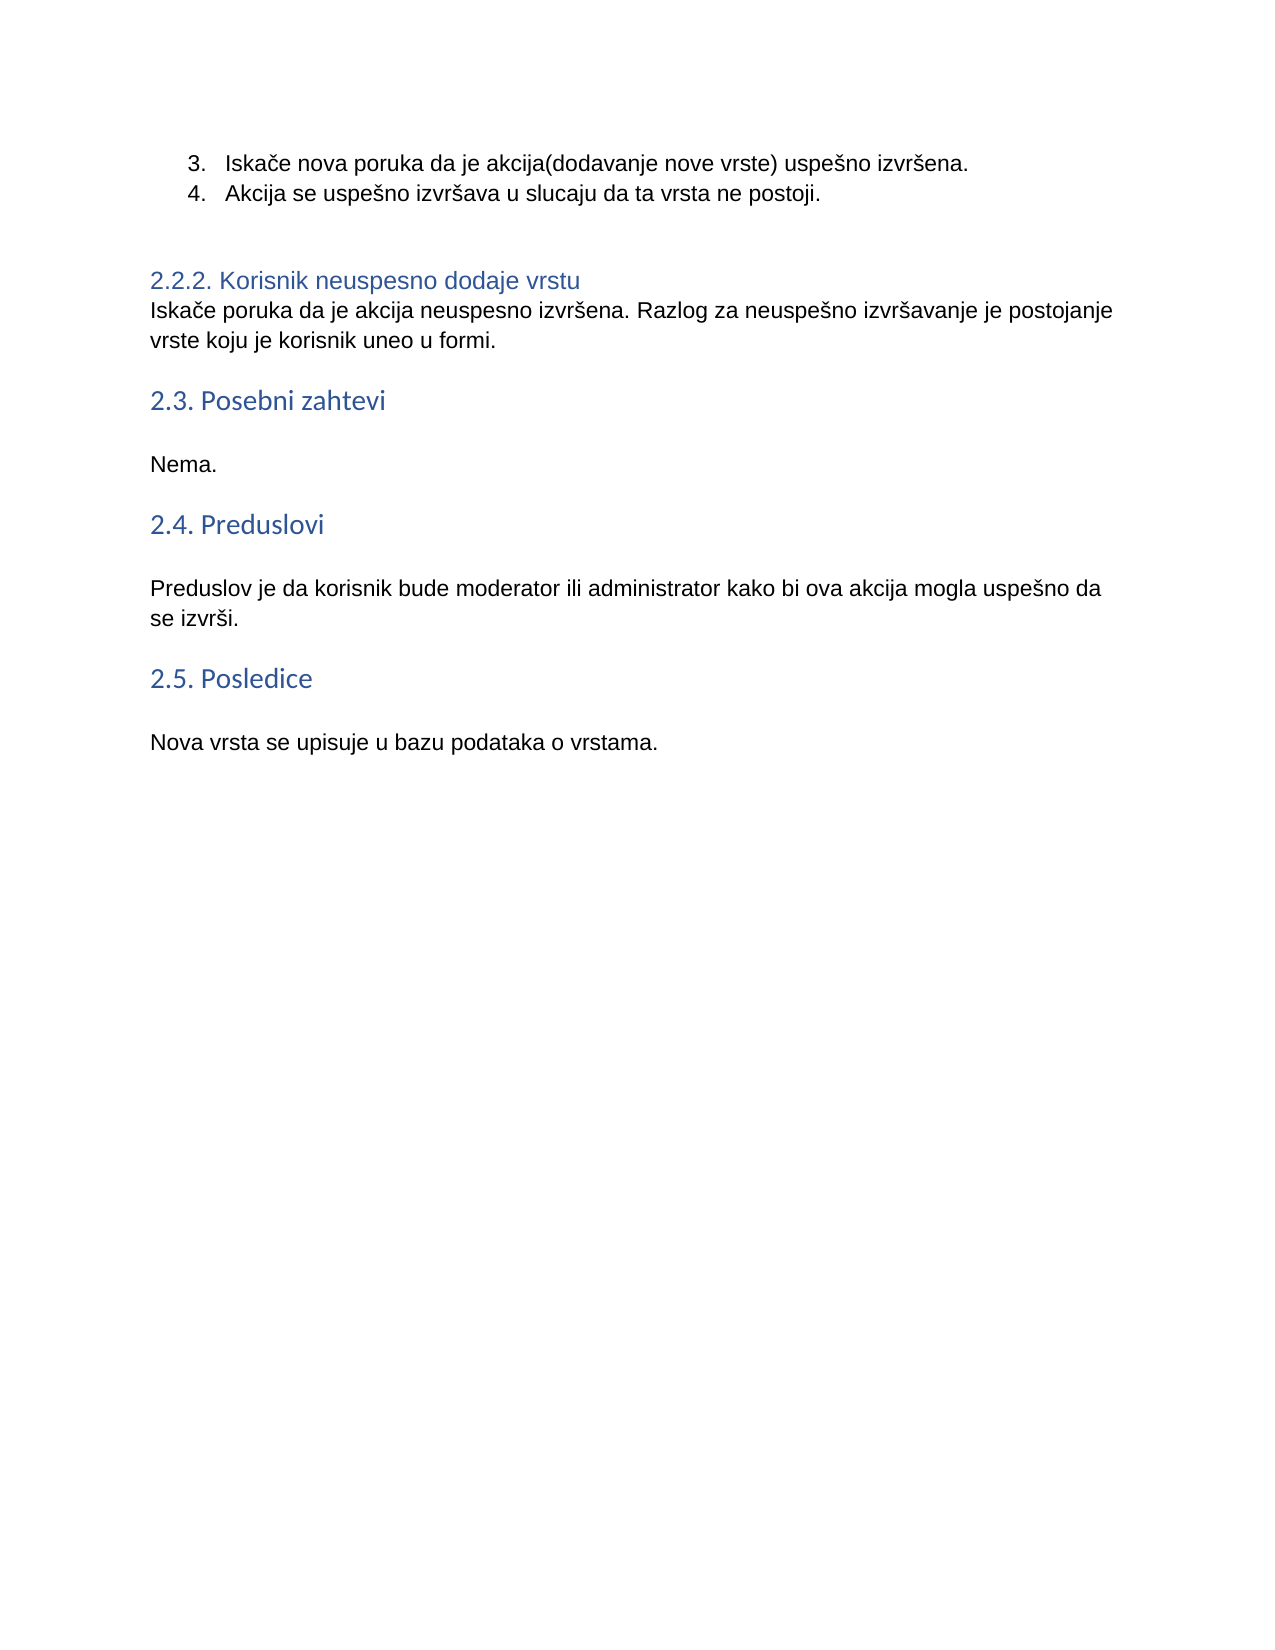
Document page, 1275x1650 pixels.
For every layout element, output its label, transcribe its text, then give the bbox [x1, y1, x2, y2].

list Akcija se uspešno izvršava u slucaju da ta vrsta ne postoji. [187, 180, 1125, 207]
subtitle 2.5. Posledice [150, 660, 1125, 696]
subtitle 2.4. Preduslovi [150, 506, 1125, 542]
text Iskače poruka da je akcija neuspesno izvršena. Razlog za neuspešno izvršavanje je postojanje vrste koju je korisnik uneo u formi. [150, 297, 1125, 353]
text Nova vrsta se upisuje u bazu podataka o vrstama. [150, 729, 1125, 755]
text Nema. [150, 451, 1125, 477]
subtitle 2.2.2. Korisnik neuspesno dodaje vrstu [150, 266, 1125, 294]
list Iskače nova poruka da je akcija(dodavanje nove vrste) uspešno izvršena. [187, 150, 1125, 176]
text Preduslov je da korisnik bude moderator ili administrator kako bi ova akcija mogla uspešno da se izvrši. [150, 574, 1125, 631]
subtitle 2.3. Posebni zahtevi [150, 382, 1125, 418]
